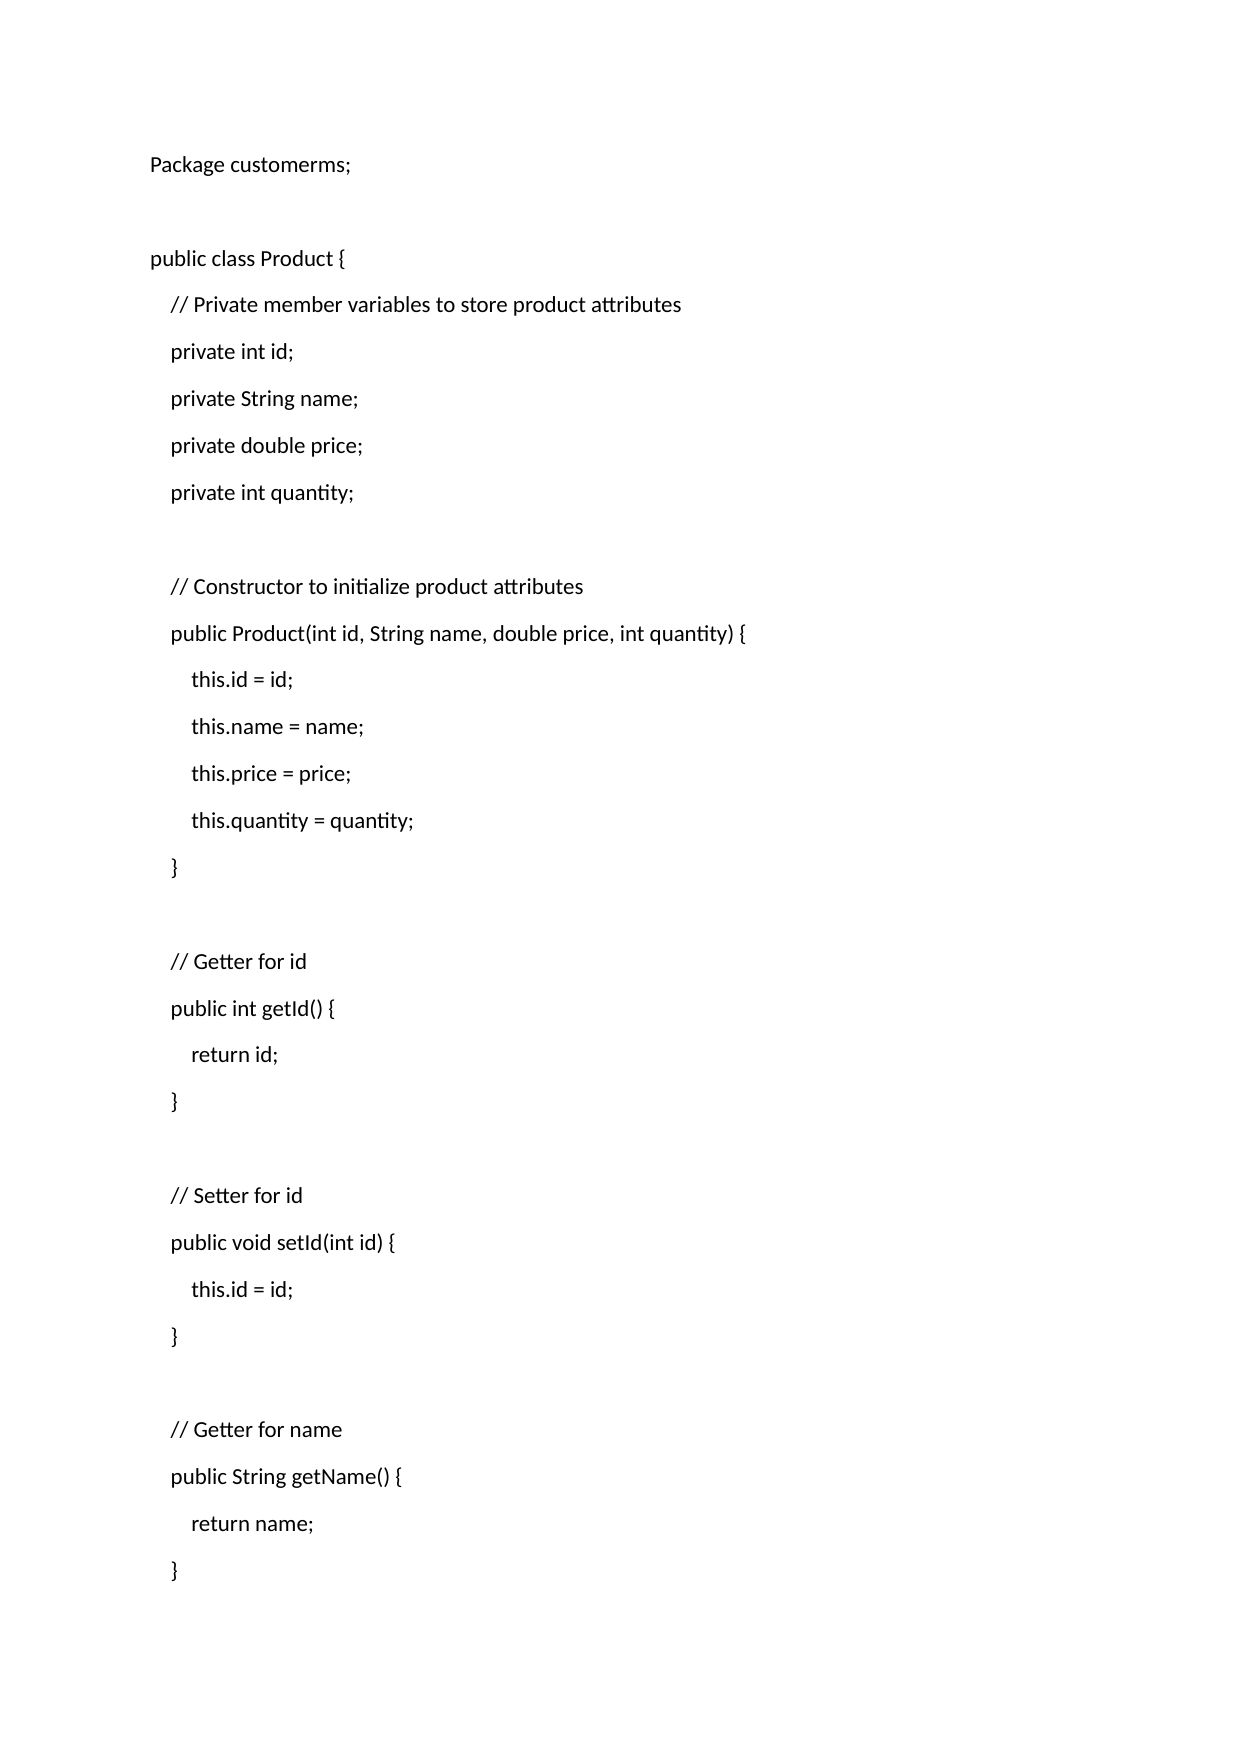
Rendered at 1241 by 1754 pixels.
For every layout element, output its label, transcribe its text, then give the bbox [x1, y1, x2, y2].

text this.id = id; [150, 1275, 1090, 1303]
text // Constructor to initialize product attributes [150, 572, 1090, 600]
text // Setter for id [150, 1181, 1090, 1209]
text public Product(int id, String name, double price, int quantity) { [150, 619, 1090, 647]
text // Getter for name [150, 1416, 1090, 1444]
text } [150, 1556, 1090, 1584]
text } [150, 1322, 1090, 1350]
text private double price; [150, 431, 1090, 459]
text } [150, 853, 1090, 881]
text this.price = price; [150, 759, 1090, 787]
text // Getter for id [150, 947, 1090, 975]
text private int quantity; [150, 478, 1090, 506]
text this.name = name; [150, 712, 1090, 741]
text public String getName() { [150, 1462, 1090, 1491]
text public void setId(int id) { [150, 1228, 1090, 1256]
text // Private member variables to store product attributes [150, 291, 1090, 319]
text this.id = id; [150, 666, 1090, 694]
text this.quantity = quantity; [150, 806, 1090, 834]
text public class Product { [150, 244, 1090, 272]
text private String name; [150, 384, 1090, 412]
text private int id; [150, 337, 1090, 366]
text public int getId() { [150, 994, 1090, 1022]
text } [150, 1087, 1090, 1116]
text return name; [150, 1509, 1090, 1537]
text return id; [150, 1041, 1090, 1069]
text Package customerms; [150, 150, 1090, 178]
